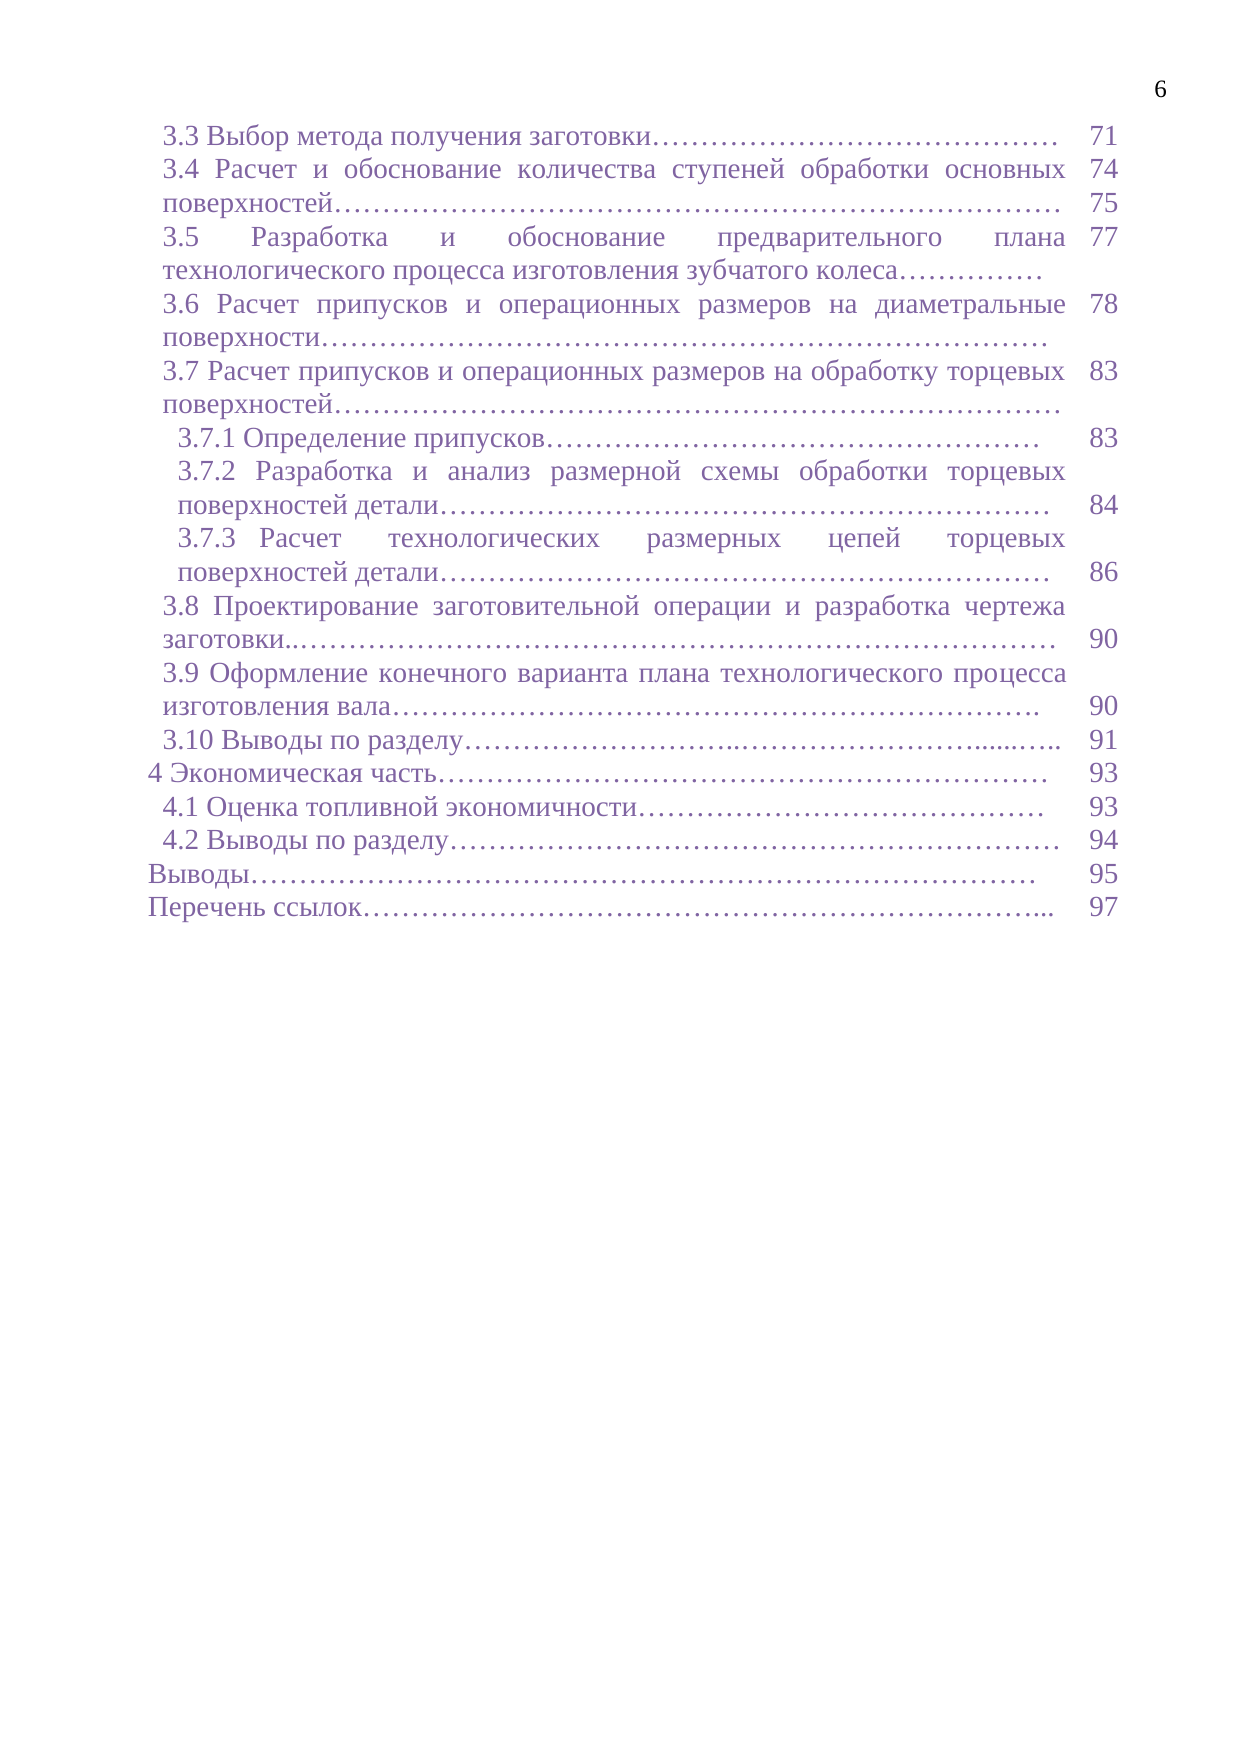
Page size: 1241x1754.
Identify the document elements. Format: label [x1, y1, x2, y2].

table_header [1078, 118, 1155, 1091]
table_header [136, 118, 1078, 1091]
